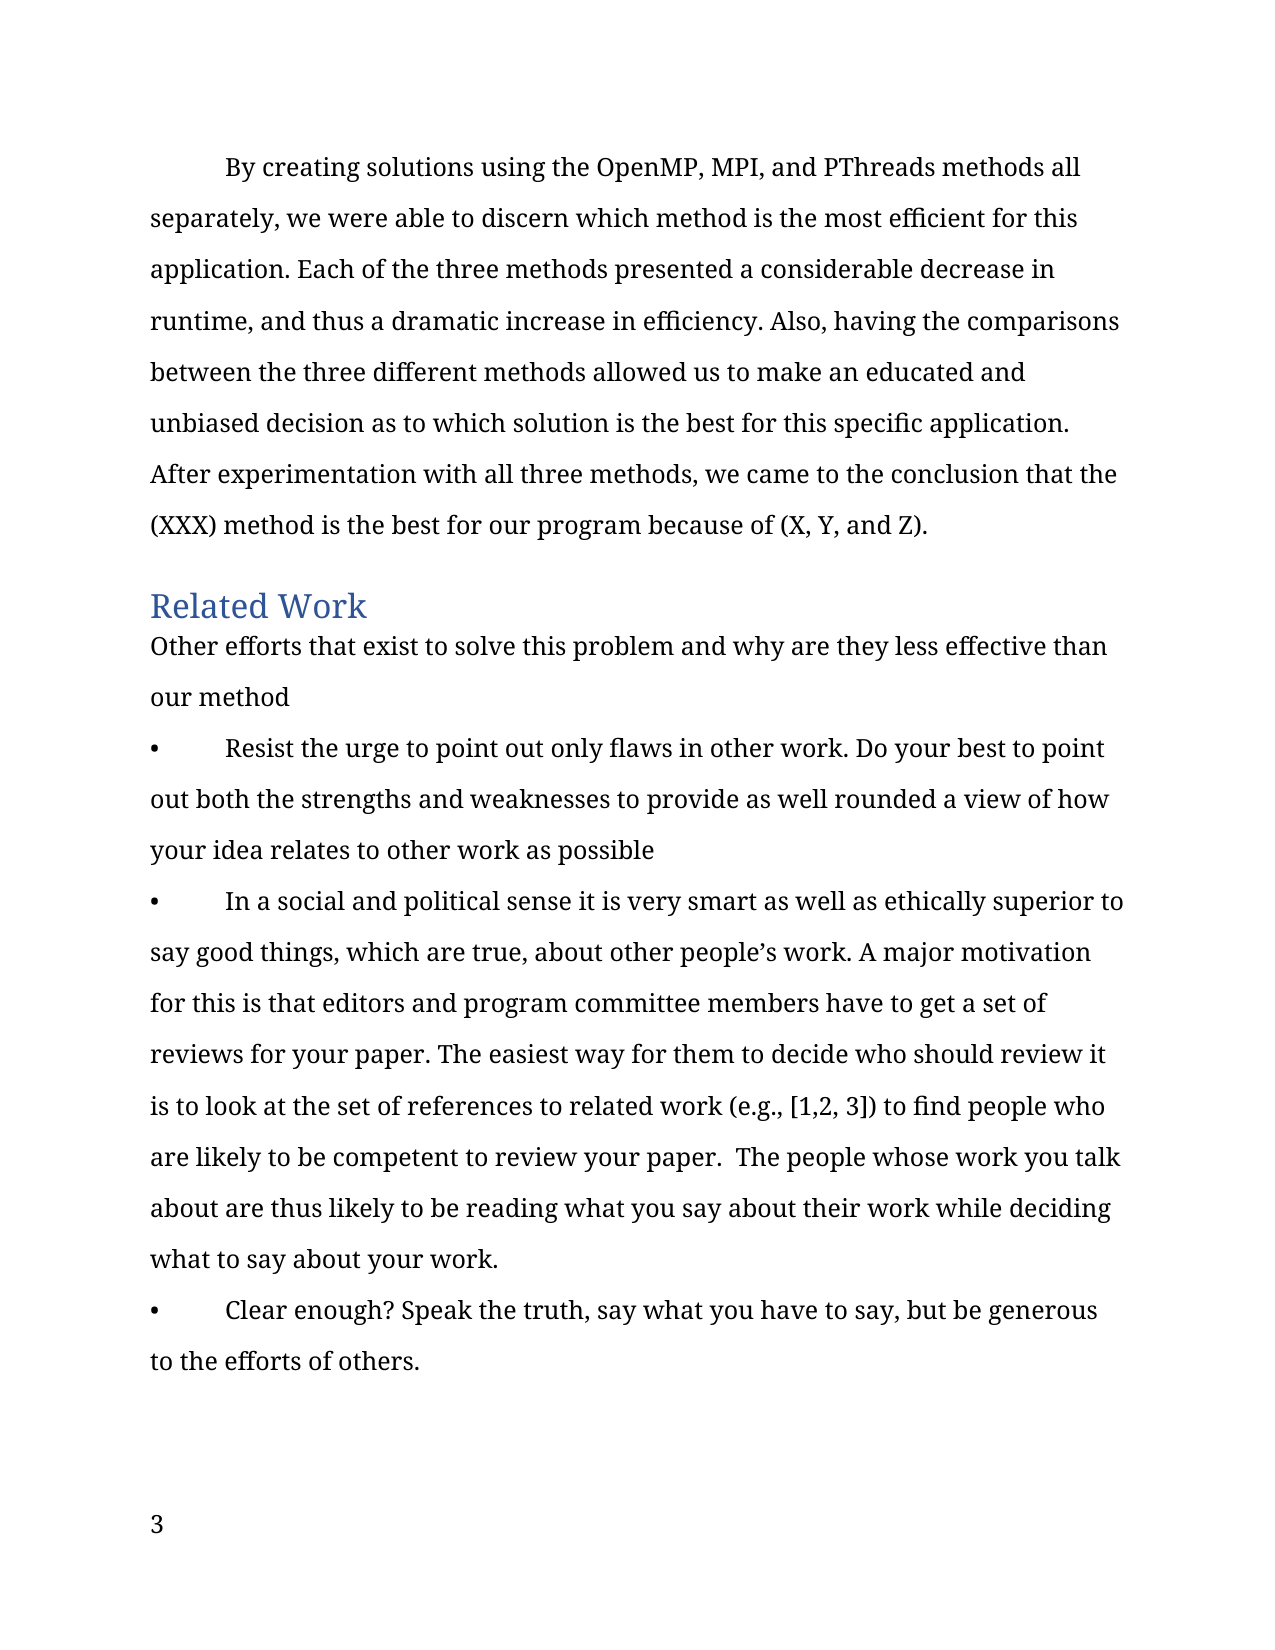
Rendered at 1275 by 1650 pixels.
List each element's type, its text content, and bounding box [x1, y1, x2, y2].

text • Resist the urge to point out only flaws in other work. Do your best to point out both the strengths and weaknesses to provide as well rounded a view of how your idea relates to other work as possible [150, 731, 1125, 867]
text Other efforts that exist to solve this problem and why are they less effective than our method [150, 629, 1125, 714]
text • In a social and political sense it is very smart as well as ethically superior to say good things, which are true, about other people’s work. A major motivation for this is that editors and program committee members have to get a set of reviews for your paper. The easiest way for them to decide who should review it is to look at the set of references to related work (e.g., [1,2, 3]) to find people who are likely to be competent to review your paper. The people whose work you talk about are thus likely to be reading what you say about their work while deciding what to say about your work. [150, 884, 1125, 1275]
text • Clear enough? Speak the truth, say what you have to say, but be generous to the efforts of others. [150, 1292, 1125, 1377]
subtitle Related Work [150, 583, 1125, 629]
